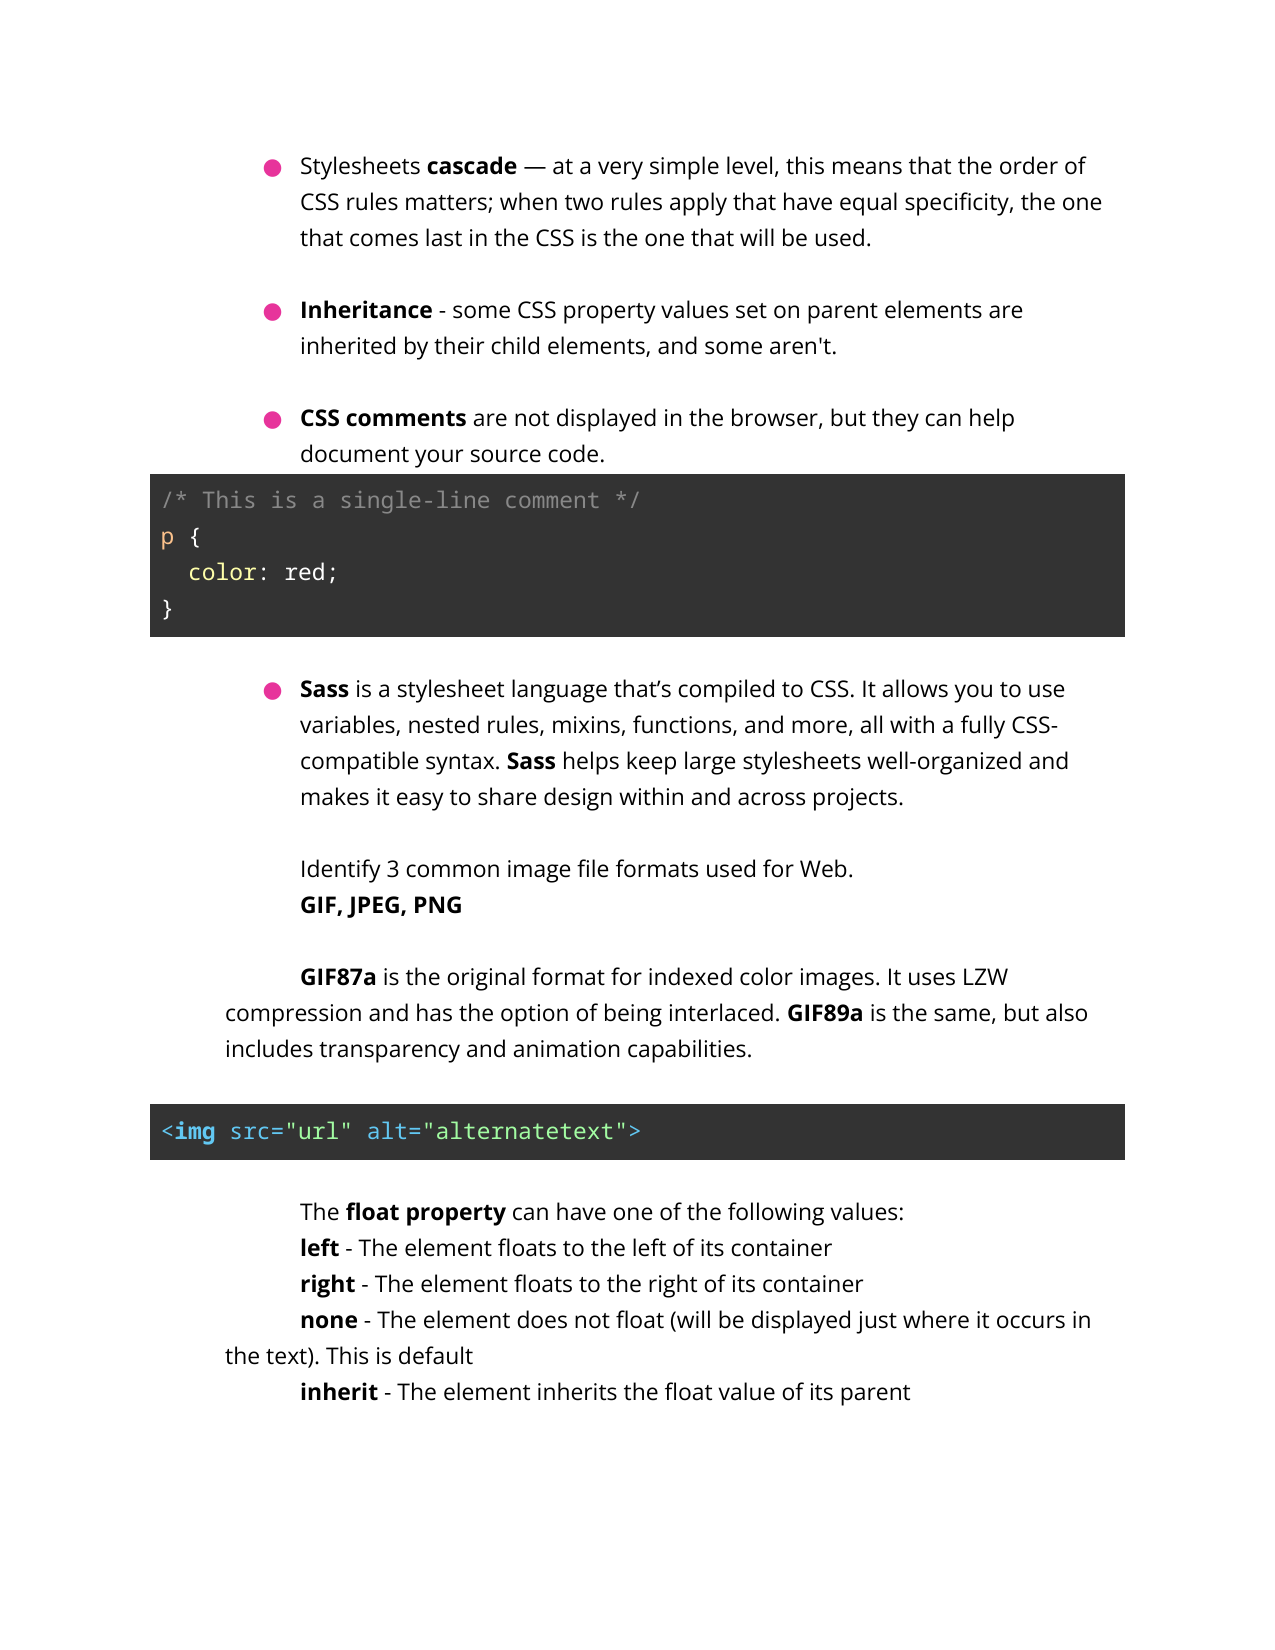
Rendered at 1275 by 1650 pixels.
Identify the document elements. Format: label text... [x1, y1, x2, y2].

text GIF87a is the original format for indexed color images. It uses LZW compression and has the option of being interlaced. GIF89a is the same, but also includes transparency and animation capabilities. [225, 961, 1125, 1064]
table_header /* This is a single-line comment */ p { color: red; } [150, 474, 1125, 637]
text inherit - The element inherits the float value of its parent [225, 1376, 1125, 1407]
text left - The element floats to the left of its container [225, 1232, 1125, 1263]
text none - The element does not float (will be displayed just where it occurs in the text). This is default [225, 1304, 1125, 1371]
list Sass is a stylesheet language that’s compiled to CSS. It allows you to use variables, nested rules, mixins, functions, and more, all with a fully CSS-compatible syntax. Sass helps keep large stylesheets well-organized and makes it easy to share design within and across projects. [262, 673, 1125, 812]
list Inheritance - some CSS property values set on parent elements are inherited by their child elements, and some aren't. [262, 294, 1125, 361]
text right - The element floats to the right of its container [225, 1268, 1125, 1299]
list CSS comments are not displayed in the browser, but they can help document your source code. [262, 402, 1125, 469]
text The float property can have one of the following values: [225, 1196, 1125, 1227]
list Stylesheets cascade — at a very simple level, this means that the order of CSS rules matters; when two rules apply that have equal specificity, the one that comes last in the CSS is the one that will be used. [262, 150, 1125, 253]
text Identify 3 common image file formats used for Web. [225, 853, 1125, 884]
text GIF, JPEG, PNG [225, 889, 1125, 920]
table_header <img src="url" alt="alternatetext"> [150, 1104, 1125, 1160]
